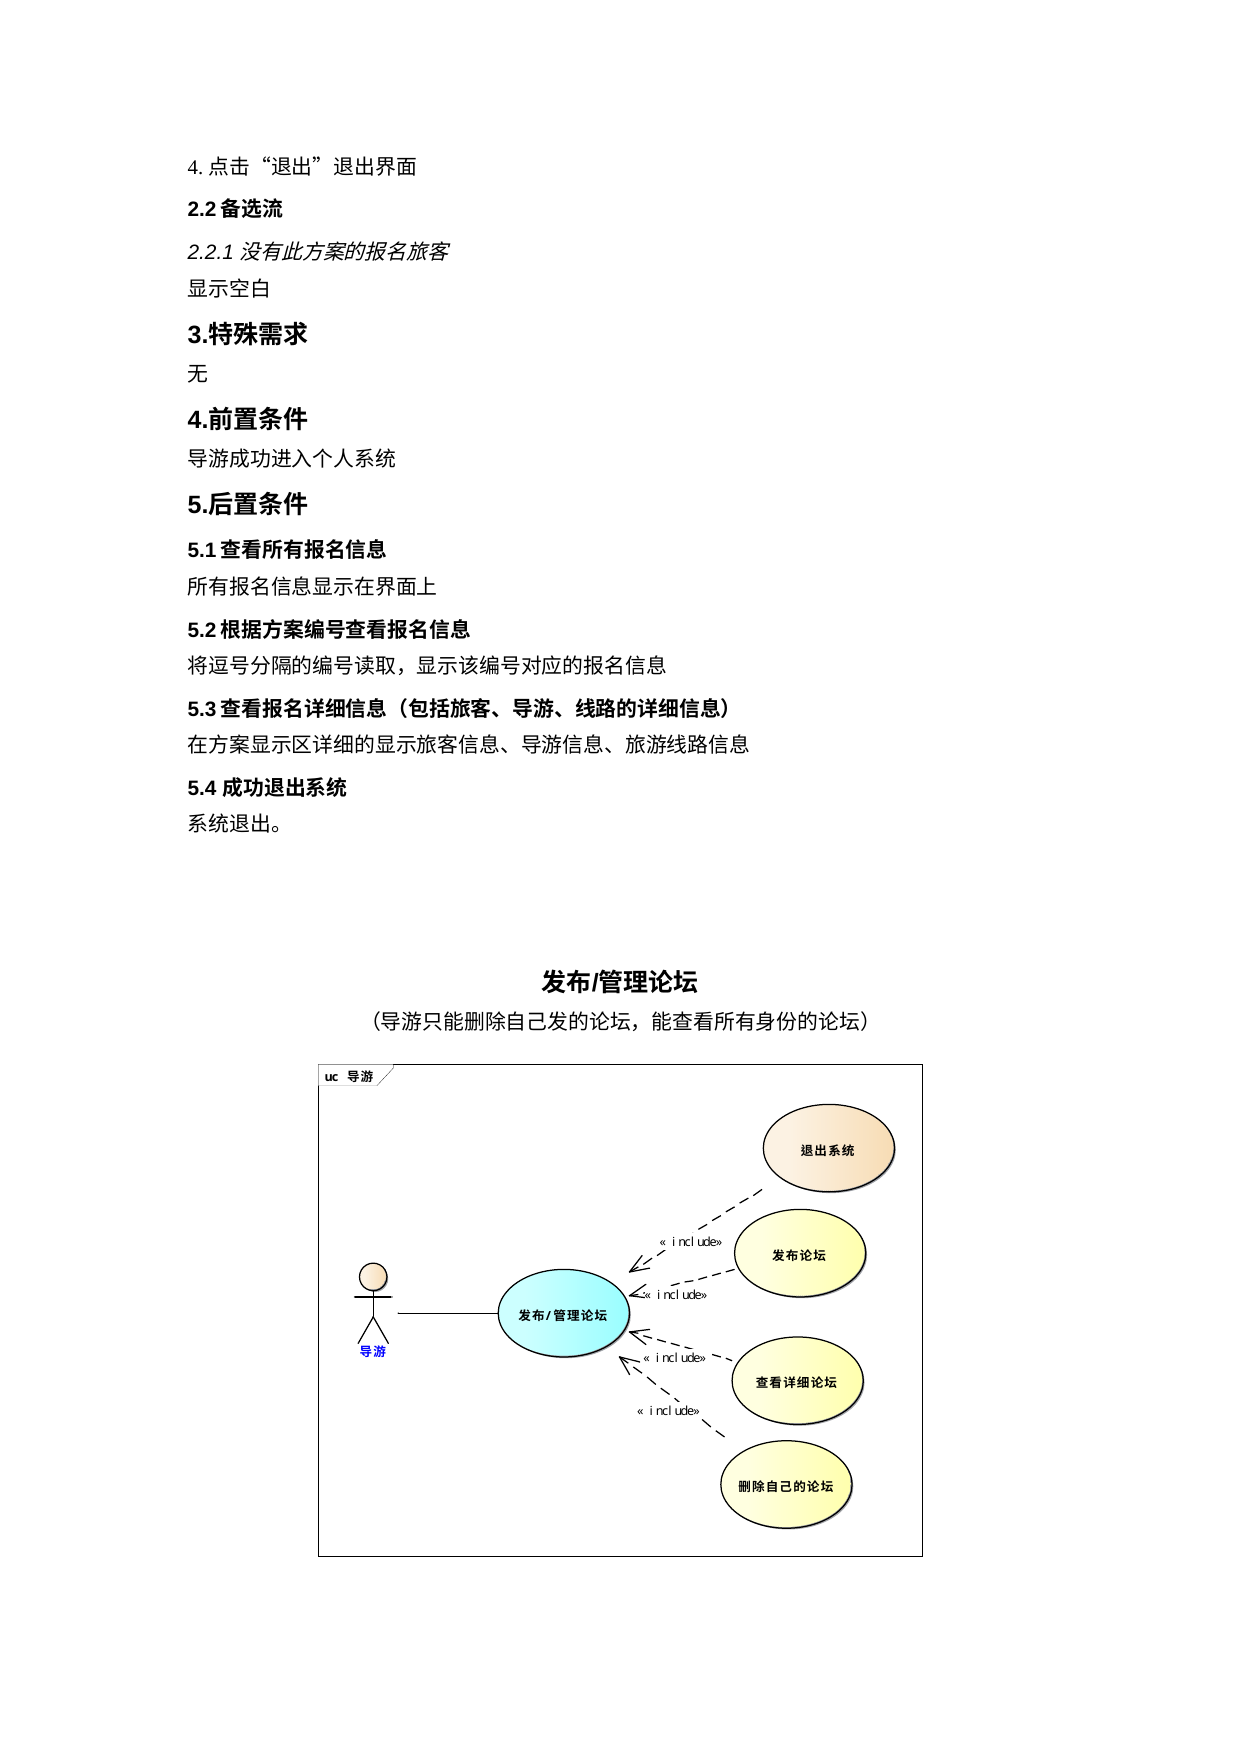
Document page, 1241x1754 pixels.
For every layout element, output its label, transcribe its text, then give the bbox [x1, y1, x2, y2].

subtitle 5.1查看所有报名信息 [187, 534, 1053, 564]
subtitle 2.2.1 没有此方案的报名旅客 [187, 235, 1053, 266]
subtitle 2.2 备选流 [187, 193, 1053, 223]
text 系统退出。 [187, 808, 1053, 838]
subtitle 5.后置条件 [187, 485, 1053, 521]
subtitle 5.3查看报名详细信息（包括旅客、导游、线路的详细信息） [187, 692, 1053, 722]
text 在方案显示区详细的显示旅客信息、导游信息、旅游线路信息 [187, 728, 1053, 759]
subtitle 发布/管理论坛 [187, 963, 1053, 999]
text 无 [187, 357, 1053, 387]
subtitle 3.特殊需求 [187, 314, 1053, 351]
text 将逗号分隔的编号读取，显示该编号对应的报名信息 [187, 649, 1053, 679]
text （导游只能删除自己发的论坛，能查看所有身份的论坛） [187, 1005, 1053, 1036]
text 4. 点击“退出”退出界面 [187, 150, 1053, 180]
text 显示空白 [187, 272, 1053, 302]
text 所有报名信息显示在界面上 [187, 570, 1053, 600]
text 导游成功进入个人系统 [187, 442, 1053, 472]
subtitle 4.前置条件 [187, 400, 1053, 436]
subtitle 5.2根据方案编号查看报名信息 [187, 613, 1053, 643]
subtitle 5.4 成功退出系统 [187, 771, 1053, 801]
